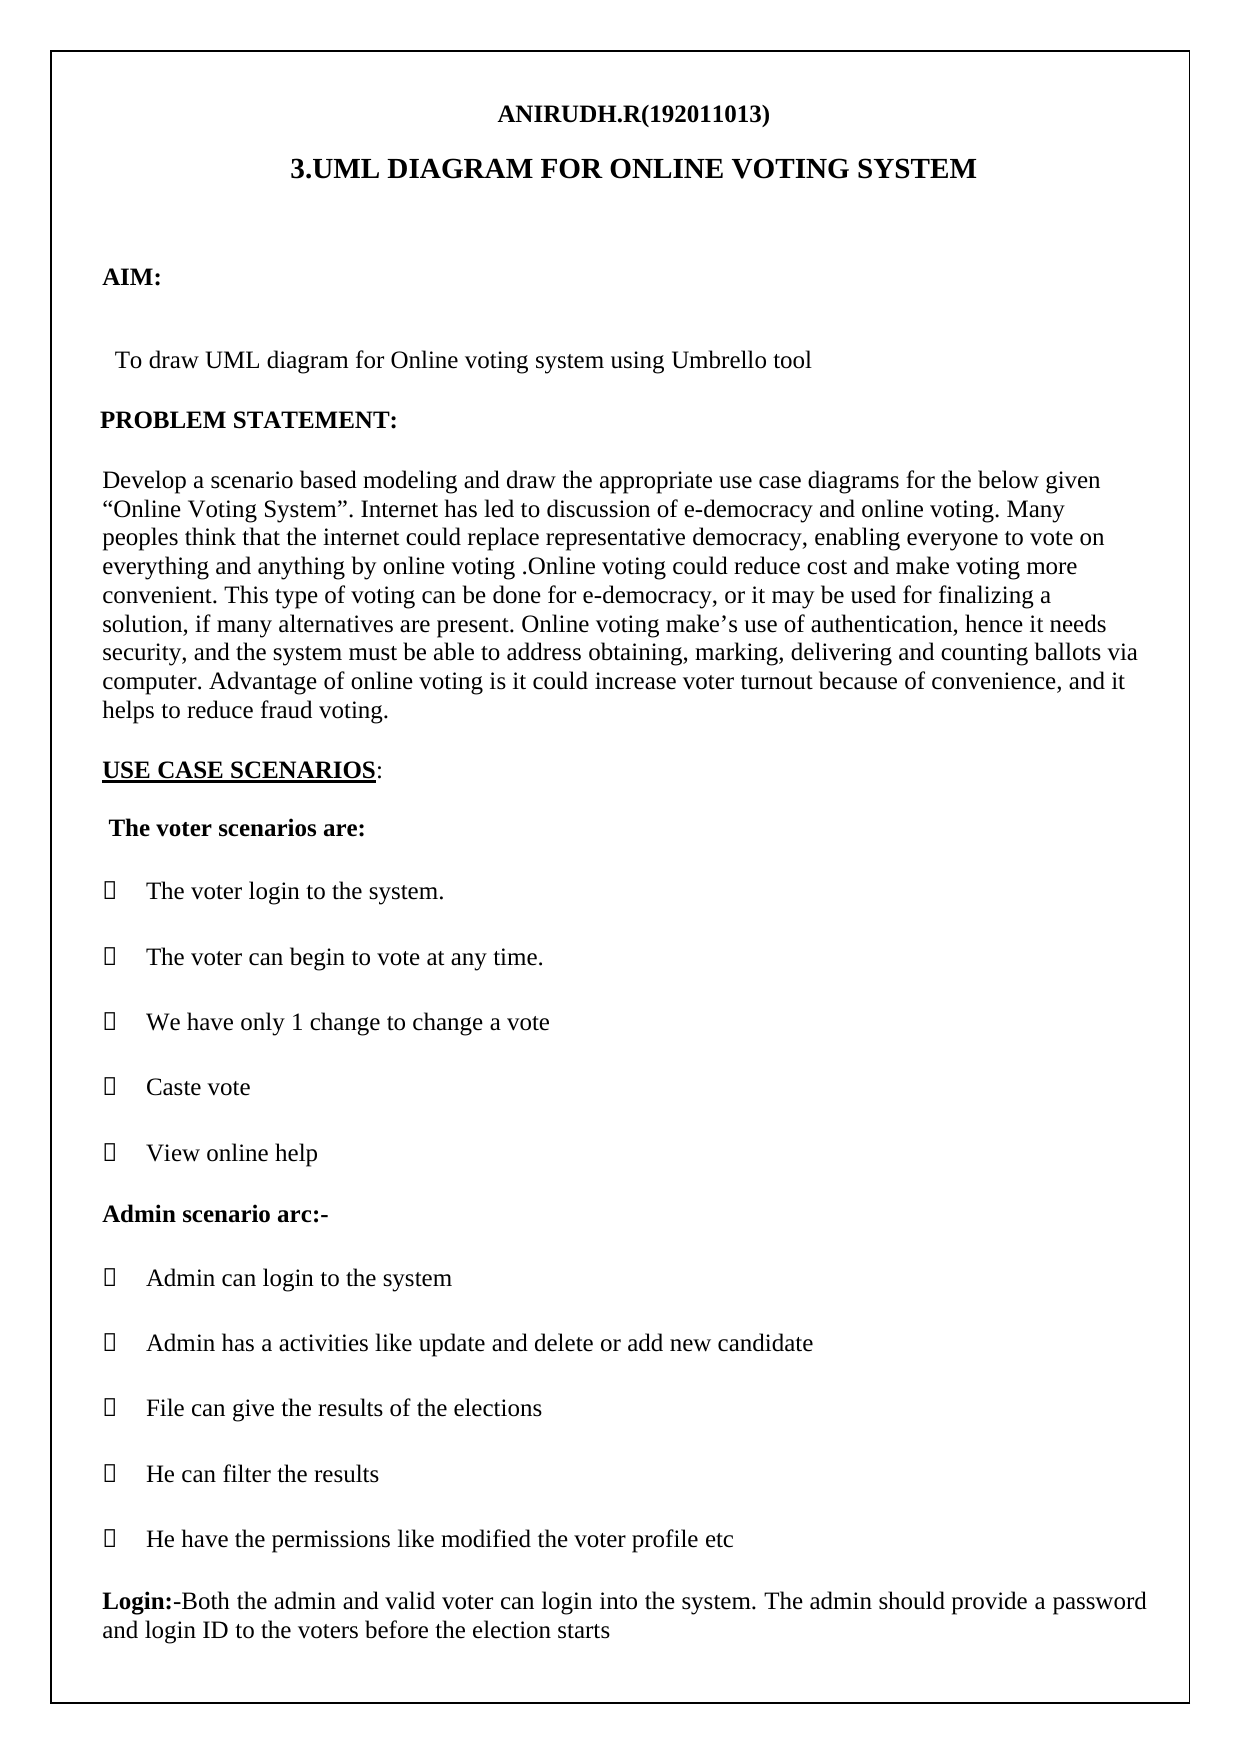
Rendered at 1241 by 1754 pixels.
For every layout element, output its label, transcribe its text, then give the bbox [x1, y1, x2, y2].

list Admin has a activities like update and delete or add new candidate [102, 1325, 1165, 1359]
list The voter login to the system. [102, 873, 1165, 907]
list Admin can login to the system [102, 1259, 1165, 1293]
subtitle Admin scenario arc:- [102, 1199, 1165, 1228]
list We have only 1 change to change a vote [102, 1003, 1165, 1038]
list Caste vote [102, 1069, 1165, 1103]
list He can filter the results [102, 1455, 1165, 1489]
text To draw UML diagram for Online voting system using Umbrello tool [102, 345, 1165, 374]
subtitle PROBLEM STATEMENT: [75, 405, 1165, 434]
list He have the permissions like modified the voter profile etc [102, 1521, 1165, 1555]
subtitle 3.UML DIAGRAM FOR ONLINE VOTING SYSTEM [102, 152, 1165, 185]
text USE CASE SCENARIOS: [102, 755, 1165, 784]
subtitle AIM: [102, 262, 1165, 291]
text The voter scenarios are: [108, 813, 1165, 842]
subtitle ANIRUDH.R(192011013) [102, 99, 1165, 128]
text Develop a scenario based modeling and draw the appropriate use case diagrams for the below given “Online Voting System”. Internet has led to discussion of e-democracy and online voting. Many peoples think that the internet could replace representative democracy, enabling everyone to vote on everything and anything by online voting .Online voting could reduce cost and make voting more convenient. This type of voting can be done for e-democracy, or it may be used for finalizing a solution, if many alternatives are present. Online voting make’s use of authentication, hence it needs security, and the system must be able to address obtaining, marking, delivering and counting ballots via computer. Advantage of online voting is it could increase voter turnout because of convenience, and it helps to reduce fraud voting. [102, 465, 1140, 724]
text Login:-Both the admin and valid voter can login into the system. The admin should provide a password and login ID to the voters before the election starts [102, 1586, 1165, 1644]
list View online help [102, 1134, 1165, 1168]
list File can give the results of the elections [102, 1390, 1165, 1424]
list The voter can begin to vote at any time. [102, 938, 1165, 972]
